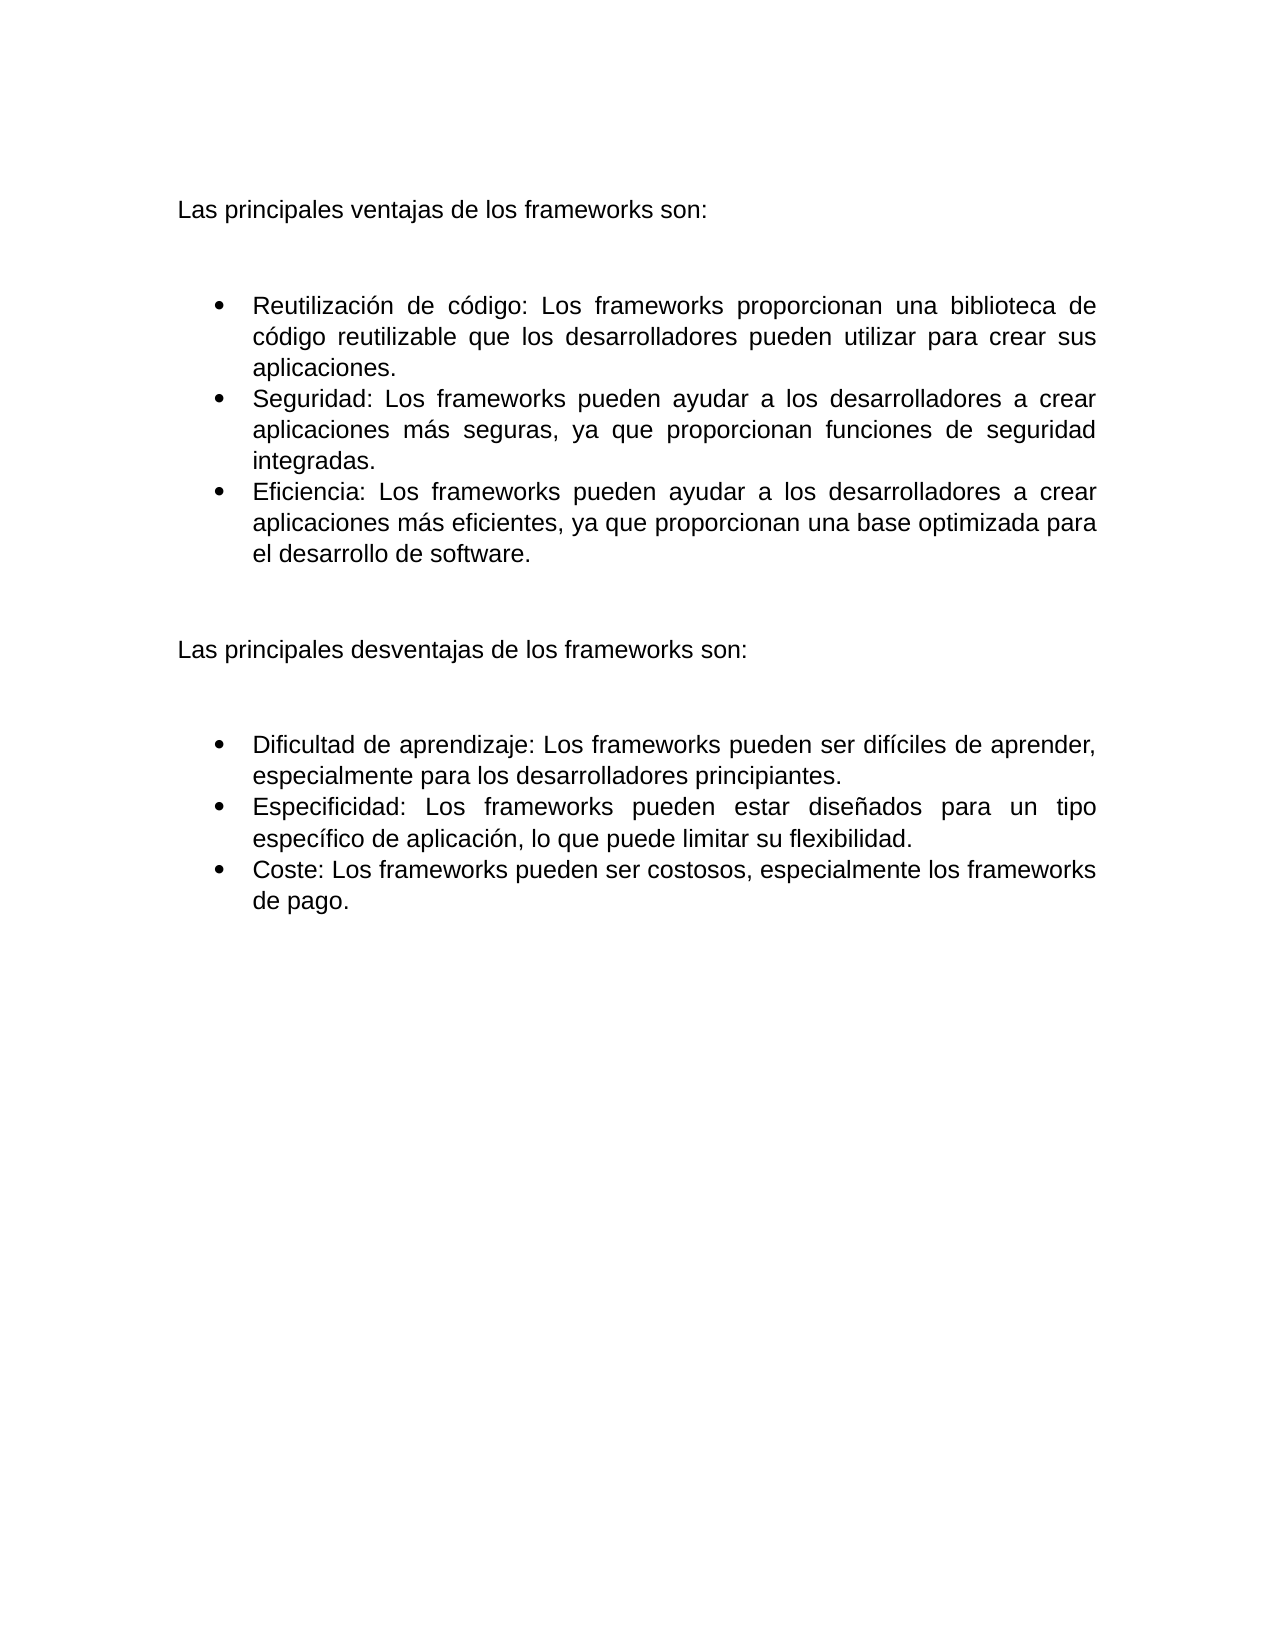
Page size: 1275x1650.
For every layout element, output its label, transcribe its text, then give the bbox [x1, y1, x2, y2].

list Eficiencia: Los frameworks pueden ayudar a los desarrolladores a crear aplicaciones más eficientes, ya que proporcionan una base optimizada para el desarrollo de software. [215, 477, 1098, 568]
text Las principales ventajas de los frameworks son: [177, 195, 1098, 224]
text Las principales desventajas de los frameworks son: [177, 635, 1098, 663]
list Coste: Los frameworks pueden ser costosos, especialmente los frameworks de pago. [215, 854, 1098, 914]
list Dificultad de aprendizaje: Los frameworks pueden ser difíciles de aprender, especialmente para los desarrolladores principiantes. [215, 730, 1098, 790]
list Especificidad: Los frameworks pueden estar diseñados para un tipo específico de aplicación, lo que puede limitar su flexibilidad. [215, 792, 1098, 852]
list Reutilización de código: Los frameworks proporcionan una biblioteca de código reutilizable que los desarrolladores pueden utilizar para crear sus aplicaciones. [215, 291, 1098, 382]
list Seguridad: Los frameworks pueden ayudar a los desarrolladores a crear aplicaciones más seguras, ya que proporcionan funciones de seguridad integradas. [215, 384, 1098, 475]
